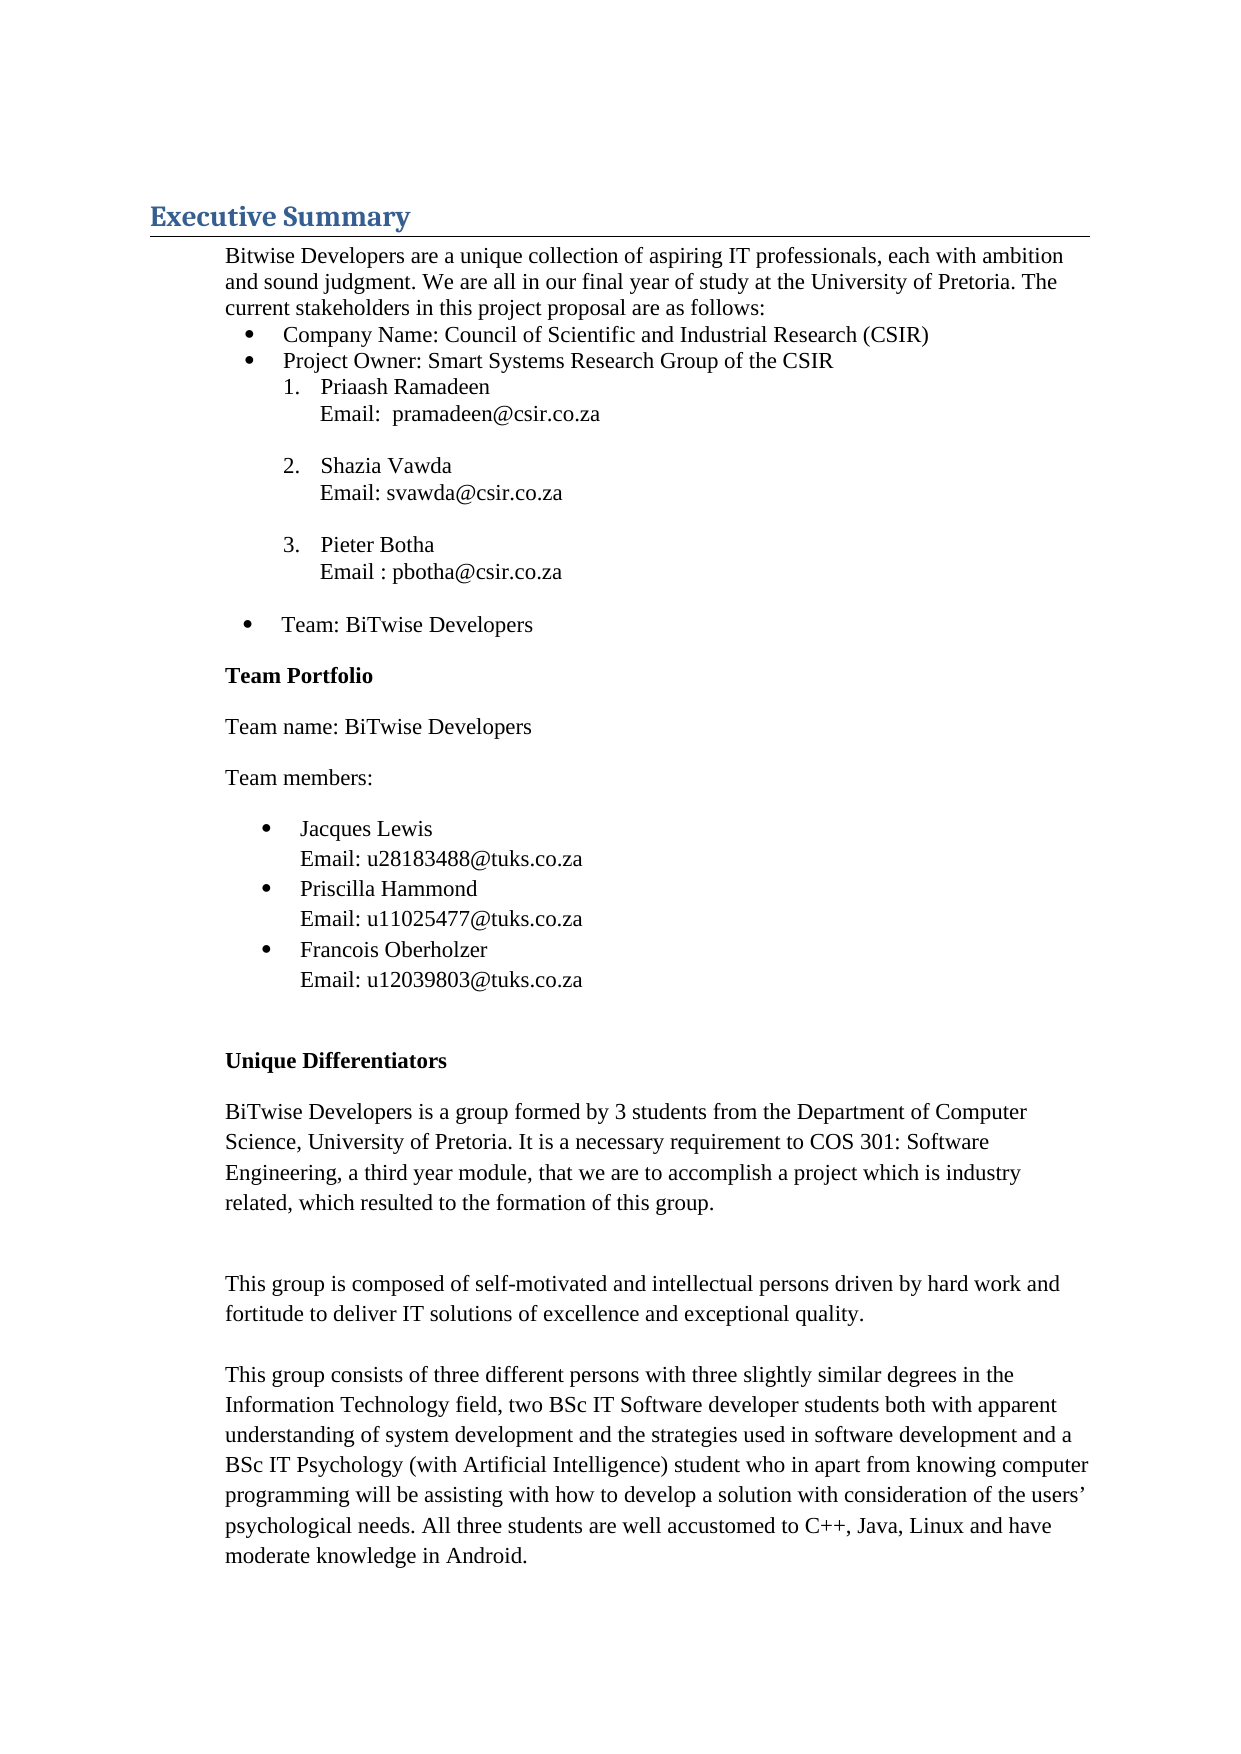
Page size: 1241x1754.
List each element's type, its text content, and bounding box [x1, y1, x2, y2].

list Email: u12039803@tuks.co.za [300, 966, 1090, 992]
list Email: u28183488@tuks.co.za [300, 845, 1090, 871]
list This group is composed of self-motivated and intellectual persons driven by hard work and fortitude to deliver IT solutions of excellence and exceptional quality. [225, 1270, 1090, 1327]
text Email : pbotha@csir.co.za [150, 558, 1090, 584]
list Pieter Botha [283, 532, 1090, 558]
list Jacques Lewis [262, 815, 1090, 841]
list Email: u11025477@tuks.co.za [300, 905, 1090, 932]
list This group consists of three different persons with three slightly similar degrees in the Information Technology field, two BSc IT Software developer students both with apparent understanding of system development and the strategies used in software development and a BSc IT Psychology (with Artificial Intelligence) student who in apart from knowing computer programming will be assisting with how to develop a solution with consideration of the users’ psychological needs. All three students are well accustomed to C++, Java, Linux and have moderate knowledge in Android. [225, 1361, 1090, 1568]
list Francois Oberholzer [262, 936, 1090, 962]
text Team members: [150, 764, 1090, 790]
text Email: svawda@csir.co.za [150, 479, 1090, 505]
list Priaash Ramadeen [283, 373, 1090, 400]
text Unique Differentiators [225, 1047, 1090, 1073]
list Shazia Vawda [283, 452, 1090, 479]
list Company Name: Council of Scientific and Industrial Research (CSIR) [245, 321, 1090, 347]
text Team Portfolio [150, 662, 1090, 688]
text Email: pramadeen@csir.co.za [150, 400, 1090, 426]
list Priscilla Hammond [262, 875, 1090, 902]
text Bitwise Developers are a unique collection of aspiring IT professionals, each with ambition and sound judgment. We are all in our final year of study at the University of Pretoria. The current stakeholders in this project proposal are as follows: [225, 242, 1090, 321]
list Team: BiTwise Developers [244, 611, 1090, 637]
text BiTwise Developers is a group formed by 3 students from the Department of Computer Science, University of Pretoria. It is a necessary requirement to COS 301: Software Engineering, a third year module, that we are to accomplish a project which is industry related, which resulted to the formation of this group. [225, 1098, 1090, 1215]
subtitle Executive Summary [150, 200, 1090, 236]
list Project Owner: Smart Systems Research Group of the CSIR [245, 347, 1090, 373]
text Team name: BiTwise Developers [150, 713, 1090, 739]
